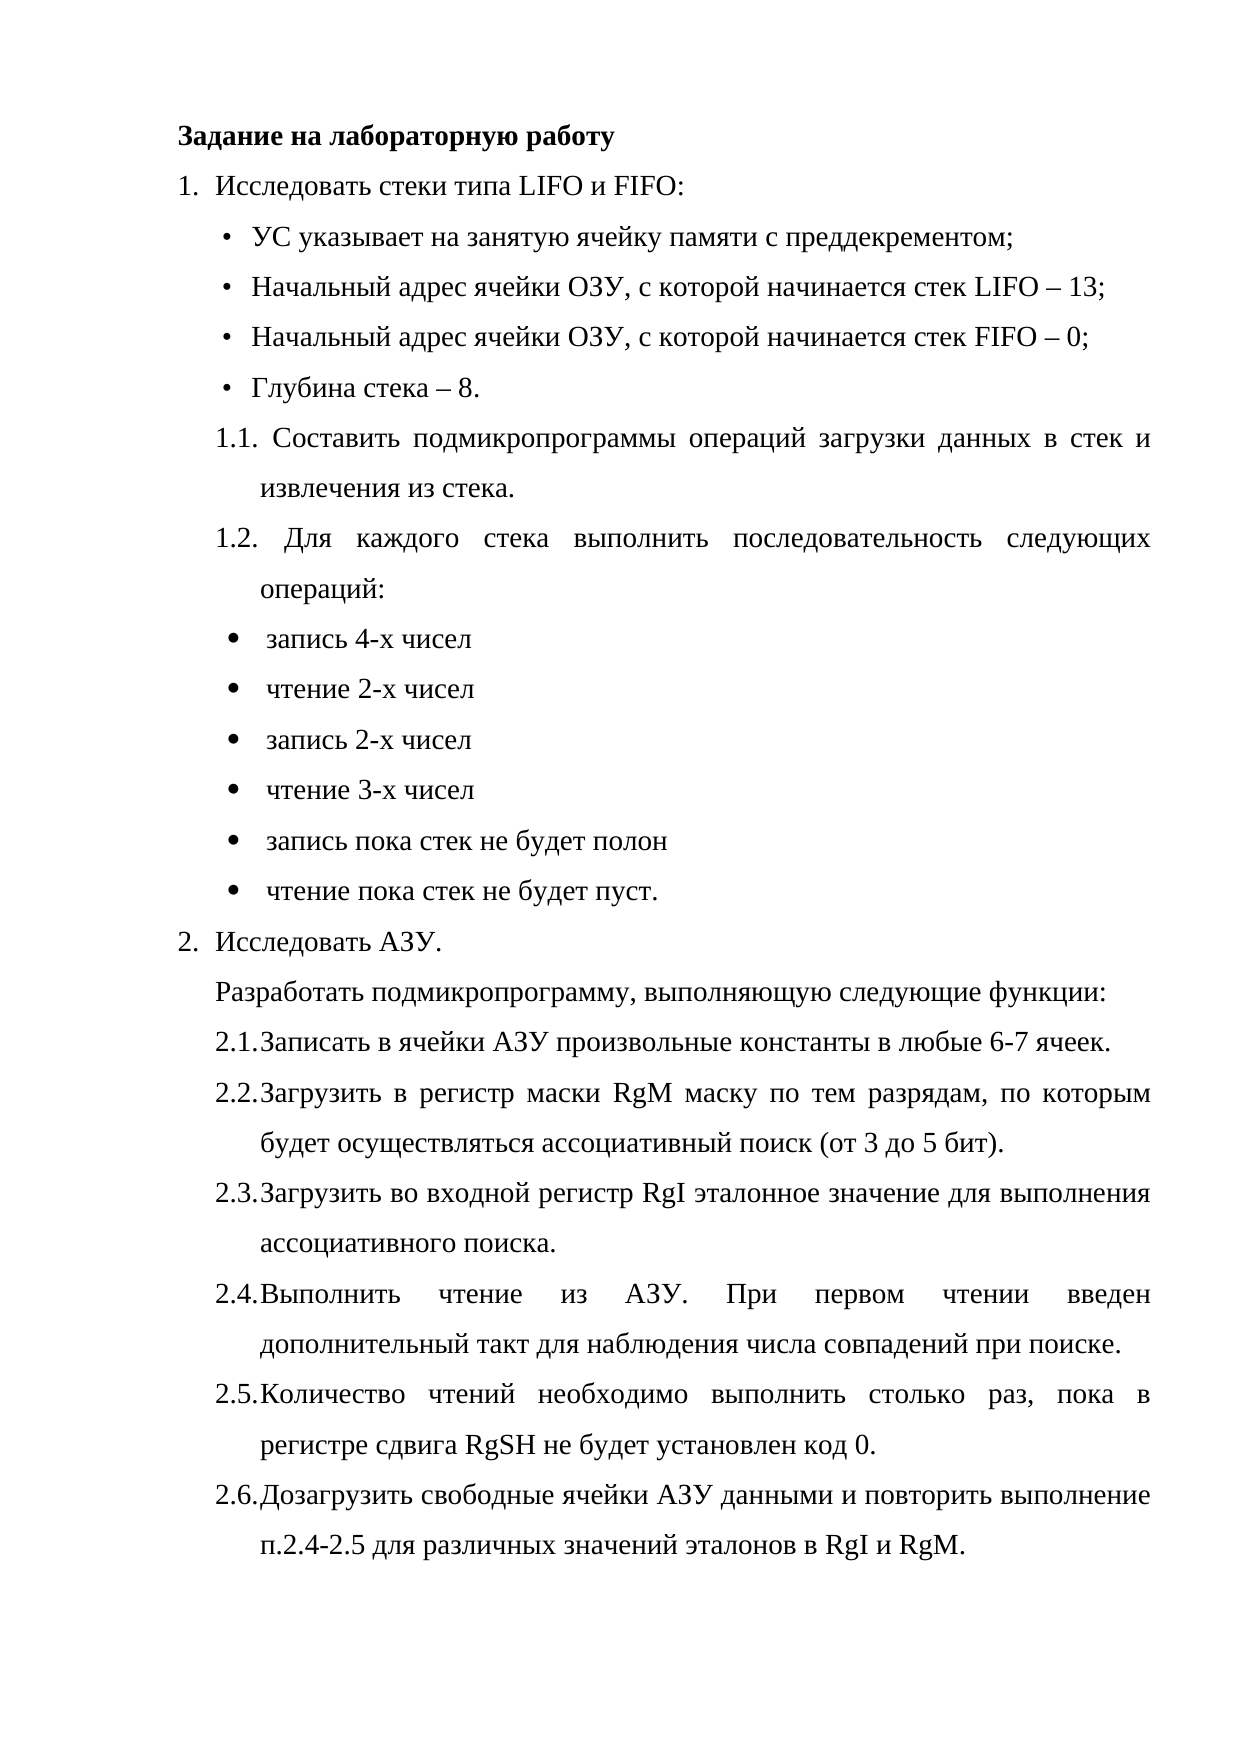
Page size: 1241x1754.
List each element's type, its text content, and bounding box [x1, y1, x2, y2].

list Исследовать стеки типа LIFO и FIFO: [177, 168, 1152, 202]
text • Начальный адрес ячейки ОЗУ, с которой начинается стек FIFO – 0; [207, 319, 1152, 353]
list запись пока стек не будет полон [228, 823, 1152, 857]
list запись 2-х чисел [228, 722, 1152, 756]
list Исследовать АЗУ. [177, 924, 1152, 957]
list чтение пока стек не будет пуст. [228, 873, 1152, 907]
list запись 4-х чисел [228, 621, 1152, 655]
list Для каждого стека выполнить последовательность следующих операций: [215, 521, 1152, 604]
list Составить подмикропрограммы операций загрузки данных в стек и извлечения из стека. [215, 420, 1152, 504]
text Задание на лабораторную работу [177, 118, 1152, 152]
text • Глубина стека – 8. [207, 370, 1152, 403]
text • Начальный адрес ячейки ОЗУ, с которой начинается стек LIFO – 13; [207, 269, 1152, 303]
list Загрузить в регистр маски RgM маску по тем разрядам, по которым будет осуществляться ассоциативный поиск (от 3 до 5 бит). [215, 1075, 1152, 1158]
list чтение 3-х чисел [228, 772, 1152, 806]
list Разработать подмикропрограмму, выполняющую следующие функции: [215, 974, 1152, 1008]
list Загрузить во входной регистр RgI эталонное значение для выполнения ассоциативного поиска. [215, 1175, 1152, 1259]
list Выполнить чтение из АЗУ. При первом чтении введен дополнительный такт для наблюдения числа совпадений при поиске. [215, 1276, 1152, 1360]
text • УС указывает на занятую ячейку памяти с преддекрементом; [207, 219, 1152, 252]
list чтение 2-х чисел [228, 672, 1152, 705]
list Записать в ячейки АЗУ произвольные константы в любые 6-7 ячеек. [215, 1024, 1152, 1058]
list Количество чтений необходимо выполнить столько раз, пока в регистре сдвига RgSH не будет установлен код 0. [215, 1377, 1152, 1460]
list Дозагрузить свободные ячейки АЗУ данными и повторить выполнение п.2.4-2.5 для различных значений эталонов в RgI и RgM. [215, 1477, 1152, 1561]
